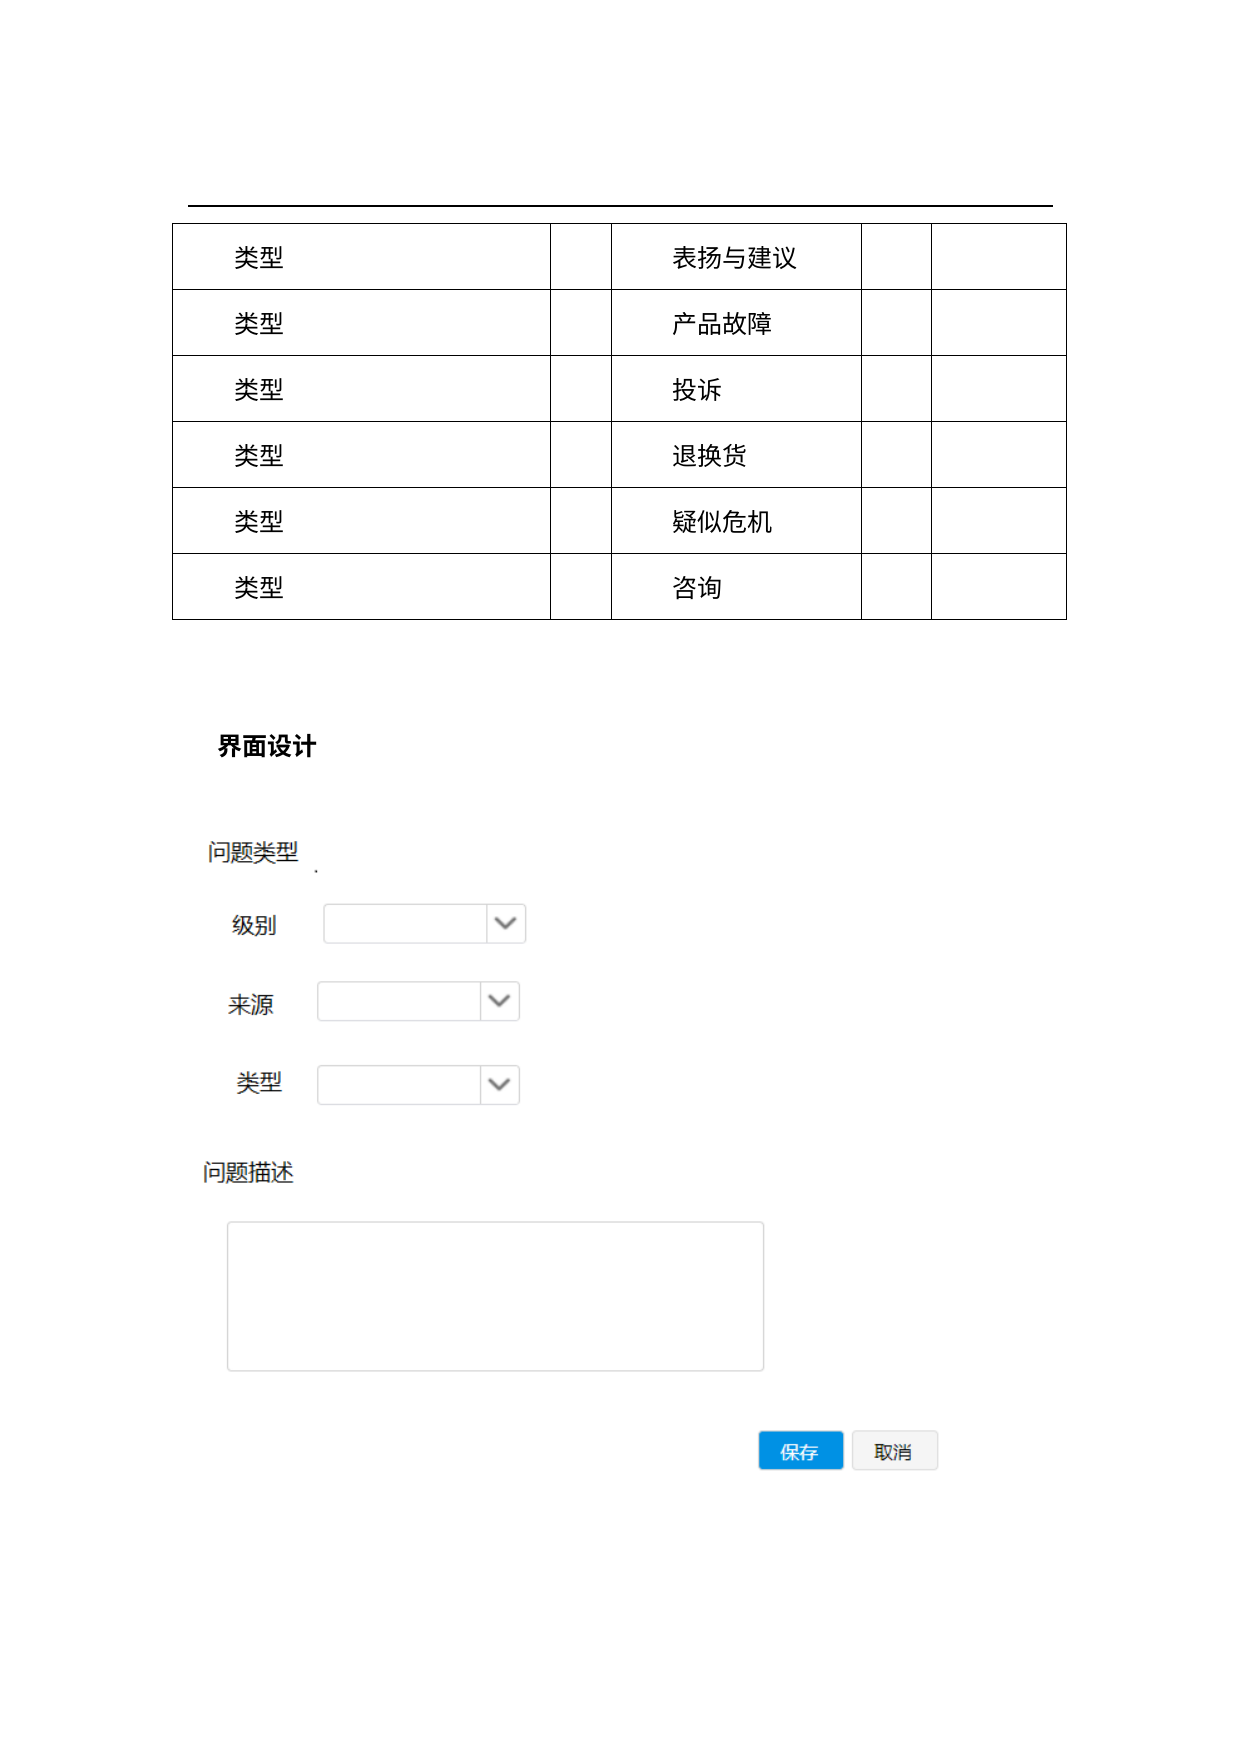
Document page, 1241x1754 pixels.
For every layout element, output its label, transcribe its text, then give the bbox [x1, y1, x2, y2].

table_cell 类型 [173, 290, 550, 355]
table_cell [551, 554, 611, 619]
picture [187, 830, 961, 1553]
table_cell [932, 488, 1066, 553]
table_cell [932, 290, 1066, 355]
table_cell [551, 290, 611, 355]
table_cell [932, 356, 1066, 421]
table_cell 表扬与建议 [612, 224, 861, 289]
table_cell 投诉 [612, 356, 861, 421]
table_cell [862, 224, 931, 289]
table_cell [932, 554, 1066, 619]
table_cell 类型 [173, 422, 550, 487]
table_cell 类型 [173, 554, 550, 619]
table_cell [862, 488, 931, 553]
table_cell [862, 290, 931, 355]
table_cell 退换货 [612, 422, 861, 487]
table_cell [862, 356, 931, 421]
table_cell [932, 224, 1066, 289]
table_cell 疑似危机 [612, 488, 861, 553]
table_cell [551, 356, 611, 421]
table_cell 产品故障 [612, 290, 861, 355]
table_cell [551, 488, 611, 553]
table_cell 类型 [173, 488, 550, 553]
table_cell [862, 554, 931, 619]
table_cell 类型 [173, 356, 550, 421]
table_cell 类型 [173, 224, 550, 289]
table_cell [932, 422, 1066, 487]
table_cell [551, 422, 611, 487]
table_cell [862, 422, 931, 487]
table_cell [551, 224, 611, 289]
subtitle 界面设计 [217, 712, 1053, 777]
table_cell 咨询 [612, 554, 861, 619]
